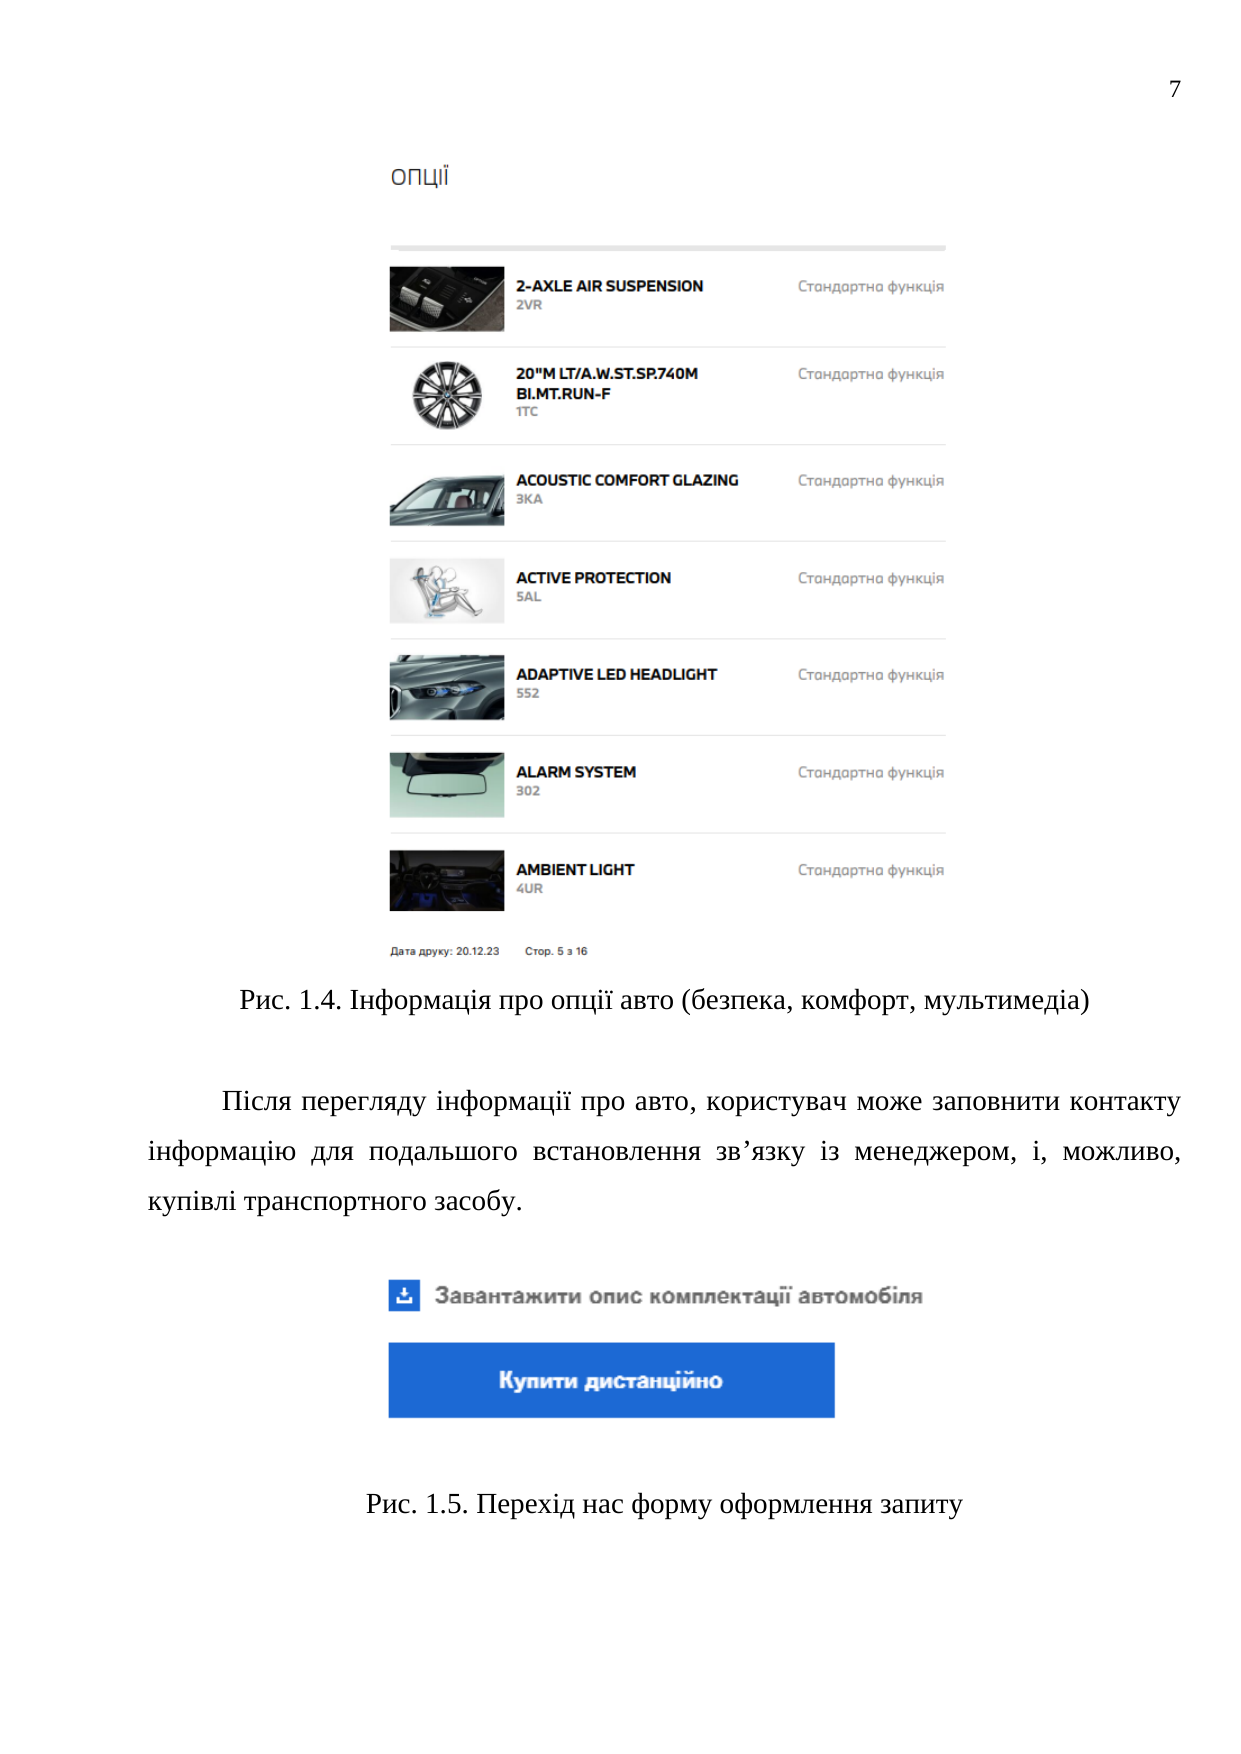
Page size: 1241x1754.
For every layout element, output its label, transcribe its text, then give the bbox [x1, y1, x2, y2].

text Після перегляду інформації про авто, користувач може заповнити контакту інформацію для подальшого встановлення зв’язку із менеджером, і, можливо, купівлі транспортного засобу. [148, 1083, 1181, 1217]
text Рис. 1.4. Інформація про опції авто (безпека, комфорт, мультимедіа) [148, 982, 1181, 1016]
picture [317, 1233, 1012, 1470]
picture [364, 131, 965, 965]
text Рис. 1.5. Перехід нас форму оформлення запиту [148, 1487, 1181, 1520]
